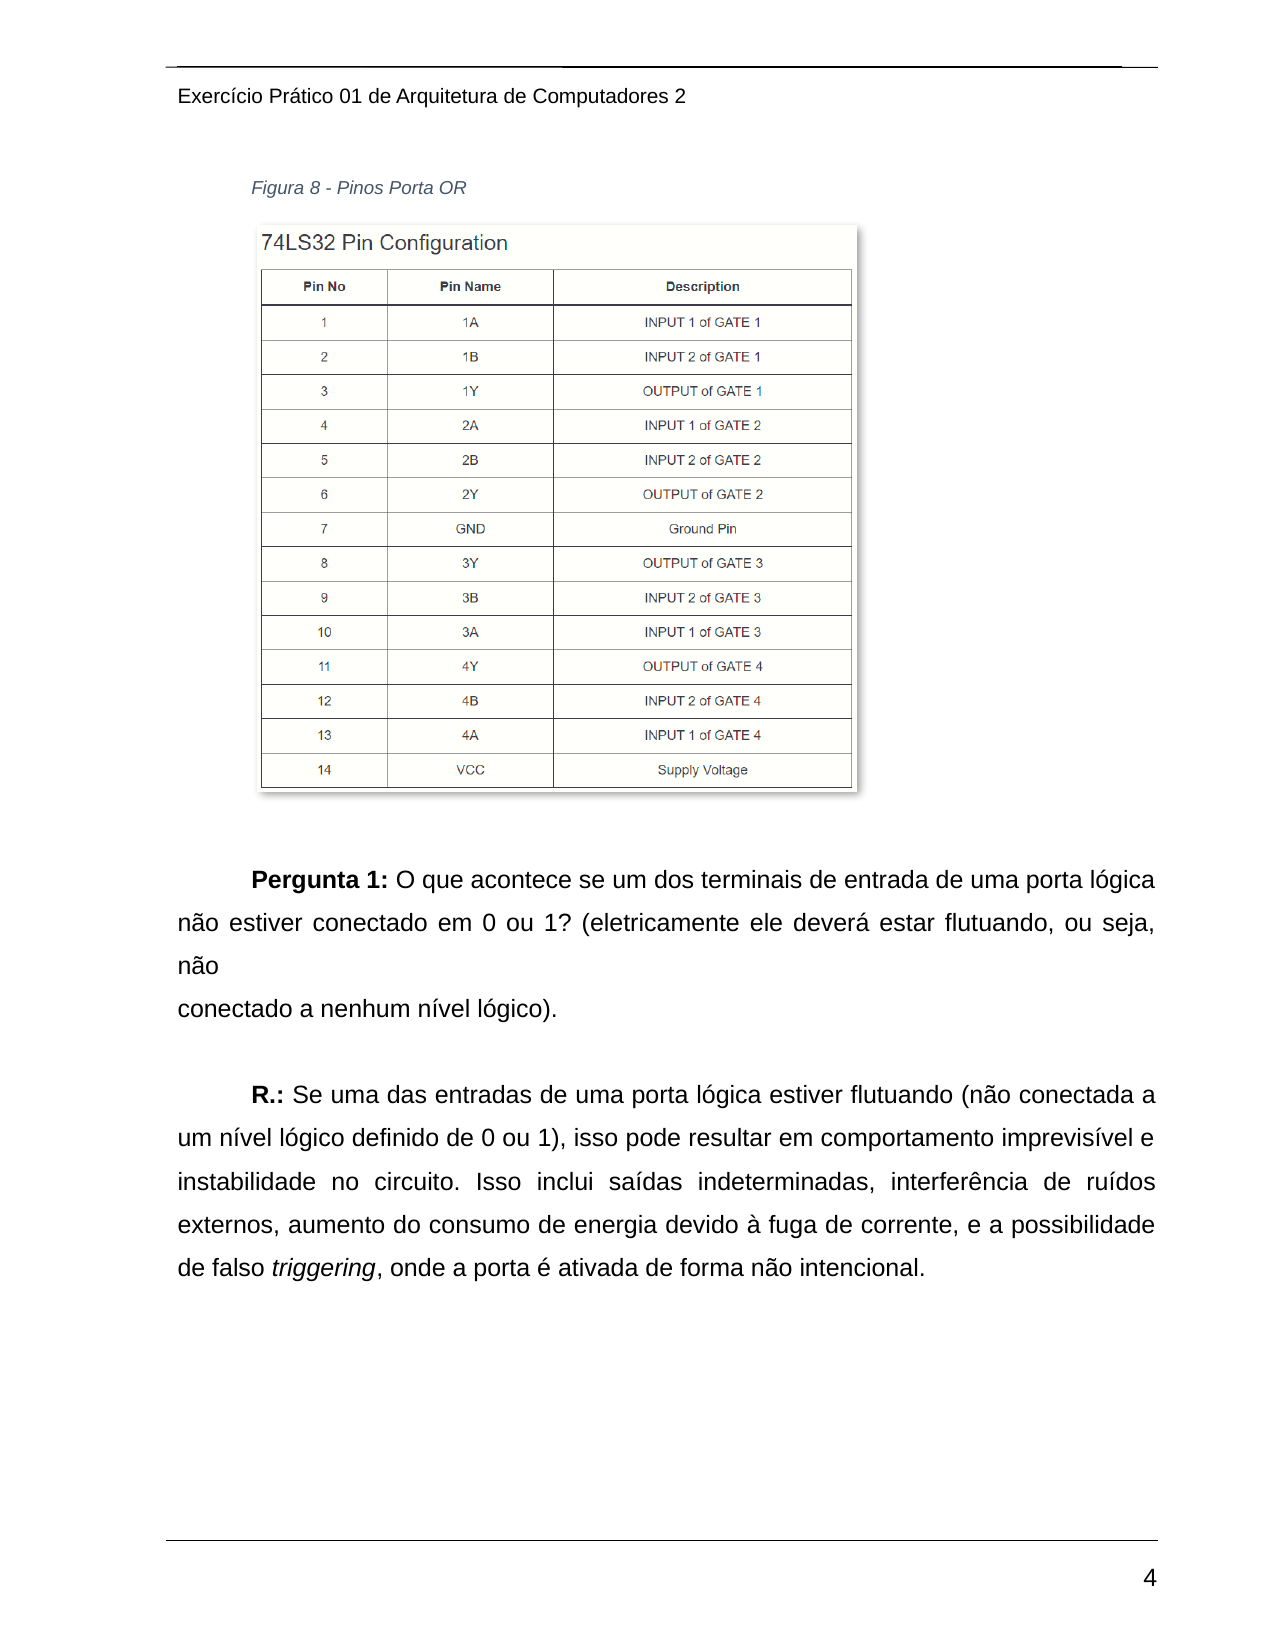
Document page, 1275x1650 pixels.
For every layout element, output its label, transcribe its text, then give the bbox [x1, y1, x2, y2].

text Figura 8 - Pinos Porta OR [177, 177, 1157, 199]
picture [257, 225, 857, 792]
text Pergunta 1: O que acontece se um dos terminais de entrada de uma porta lógica não estiver conectado em 0 ou 1? (eletricamente ele deverá estar flutuando, ou seja, não conectado a nenhum nível lógico). [177, 865, 1157, 1023]
text R.: Se uma das entradas de uma porta lógica estiver flutuando (não conectada a um nível lógico definido de 0 ou 1), isso pode resultar em comportamento imprevisível e instabilidade no circuito. Isso inclui saídas indeterminadas, interferência de ruídos externos, aumento do consumo de energia devido à fuga de corrente, e a possibilidade de falso triggering, onde a porta é ativada de forma não intencional. [177, 1080, 1157, 1282]
